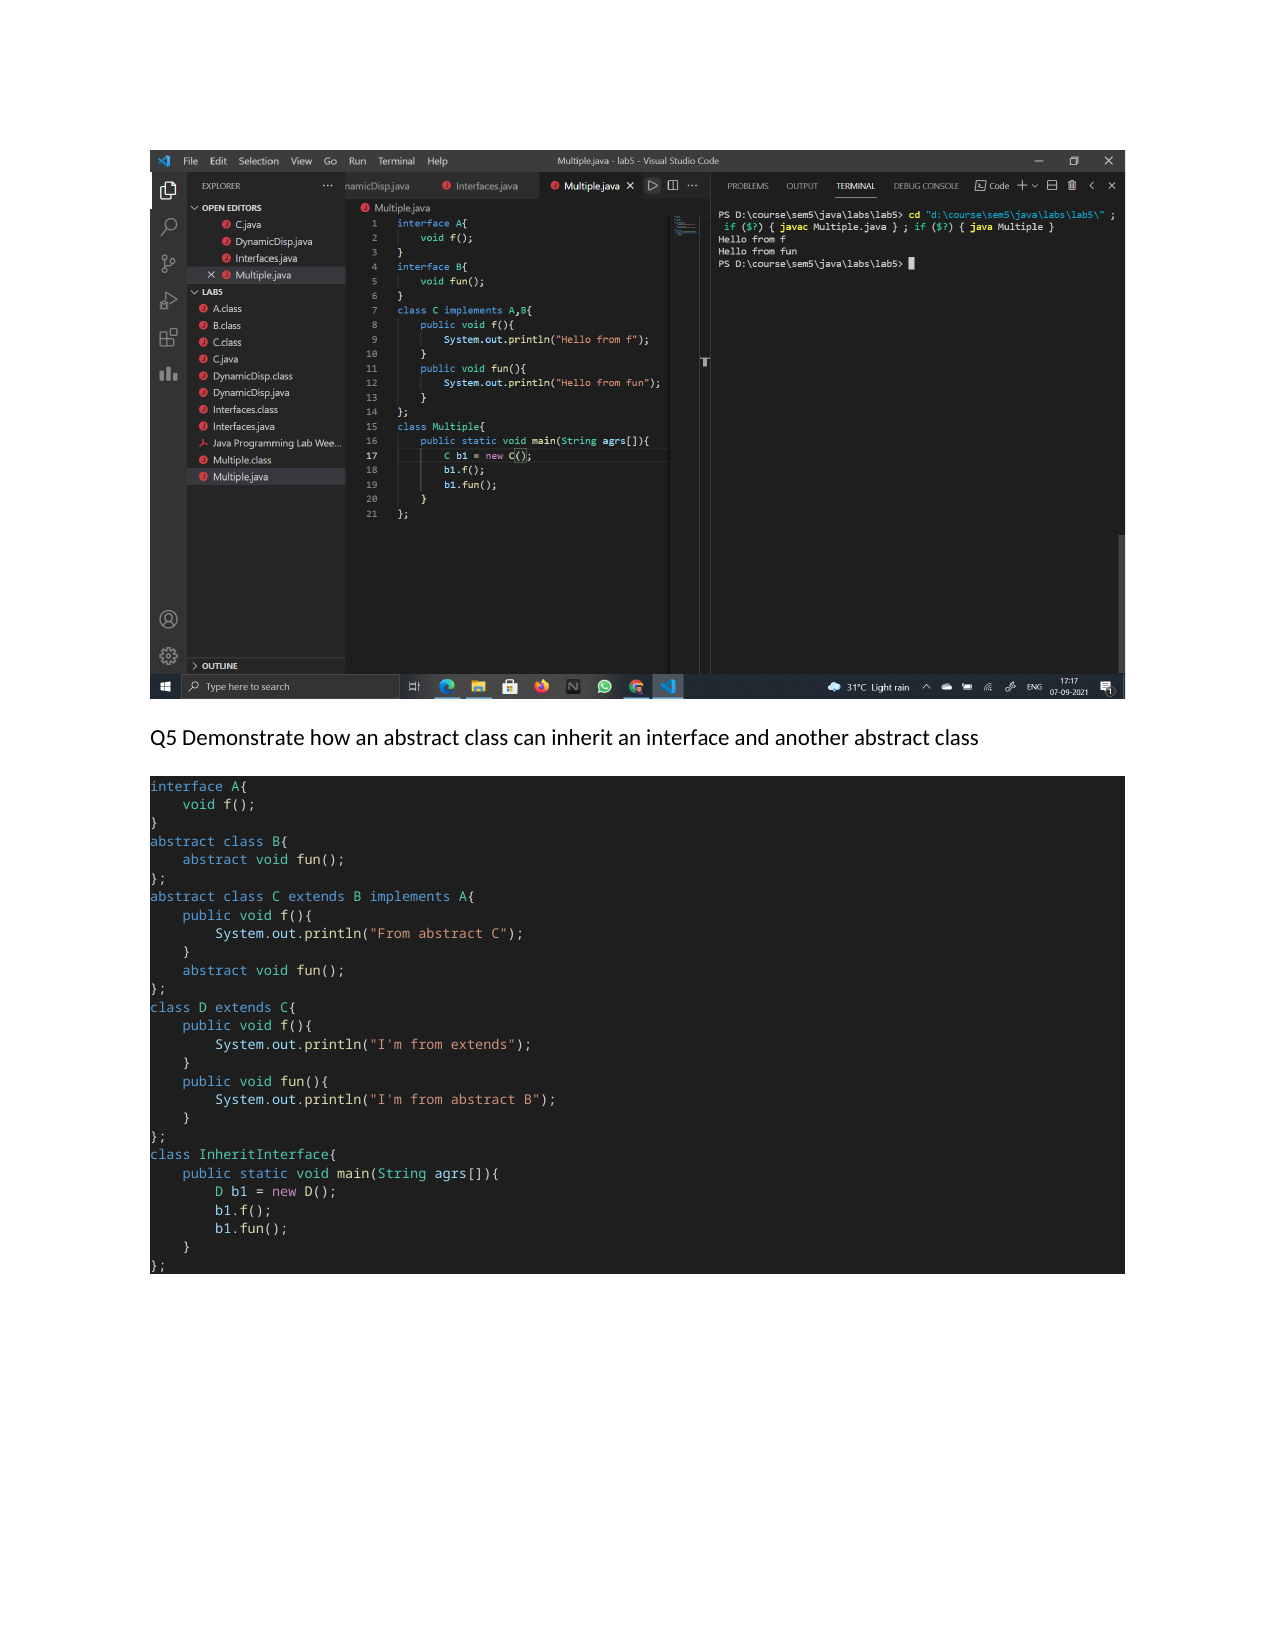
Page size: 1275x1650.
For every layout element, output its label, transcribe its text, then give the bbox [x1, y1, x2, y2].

text class InheritInterface{ [150, 1145, 1125, 1164]
text interface A{ [150, 776, 1125, 795]
text D b1 = new D(); [150, 1182, 1125, 1201]
text public static void main(String agrs[]){ [150, 1164, 1125, 1182]
text abstract class C extends B implements A{ [150, 887, 1125, 906]
text public void f(){ [150, 906, 1125, 924]
text public void f(){ [150, 1016, 1125, 1034]
picture [150, 150, 1125, 699]
text abstract void fun(); [150, 850, 1125, 869]
text } [150, 942, 1125, 961]
text } [150, 1108, 1125, 1127]
text public void fun(){ [150, 1071, 1125, 1090]
text System.out.println("From abstract C"); [150, 924, 1125, 942]
text Q5 Demonstrate how an abstract class can inherit an interface and another abstract class [150, 723, 1125, 751]
text class D extends C{ [150, 998, 1125, 1016]
text b1.f(); [150, 1201, 1125, 1219]
text void f(); [150, 795, 1125, 813]
text } [150, 1053, 1125, 1071]
text System.out.println("I'm from extends"); [150, 1034, 1125, 1053]
text } [150, 1237, 1125, 1256]
text }; [150, 1127, 1125, 1145]
text } [150, 813, 1125, 832]
text b1.fun(); [150, 1219, 1125, 1237]
text abstract class B{ [150, 832, 1125, 850]
text }; [150, 979, 1125, 998]
text System.out.println("I'm from abstract B"); [150, 1090, 1125, 1108]
text abstract void fun(); [150, 961, 1125, 979]
text }; [150, 869, 1125, 887]
text }; [150, 1256, 1125, 1274]
